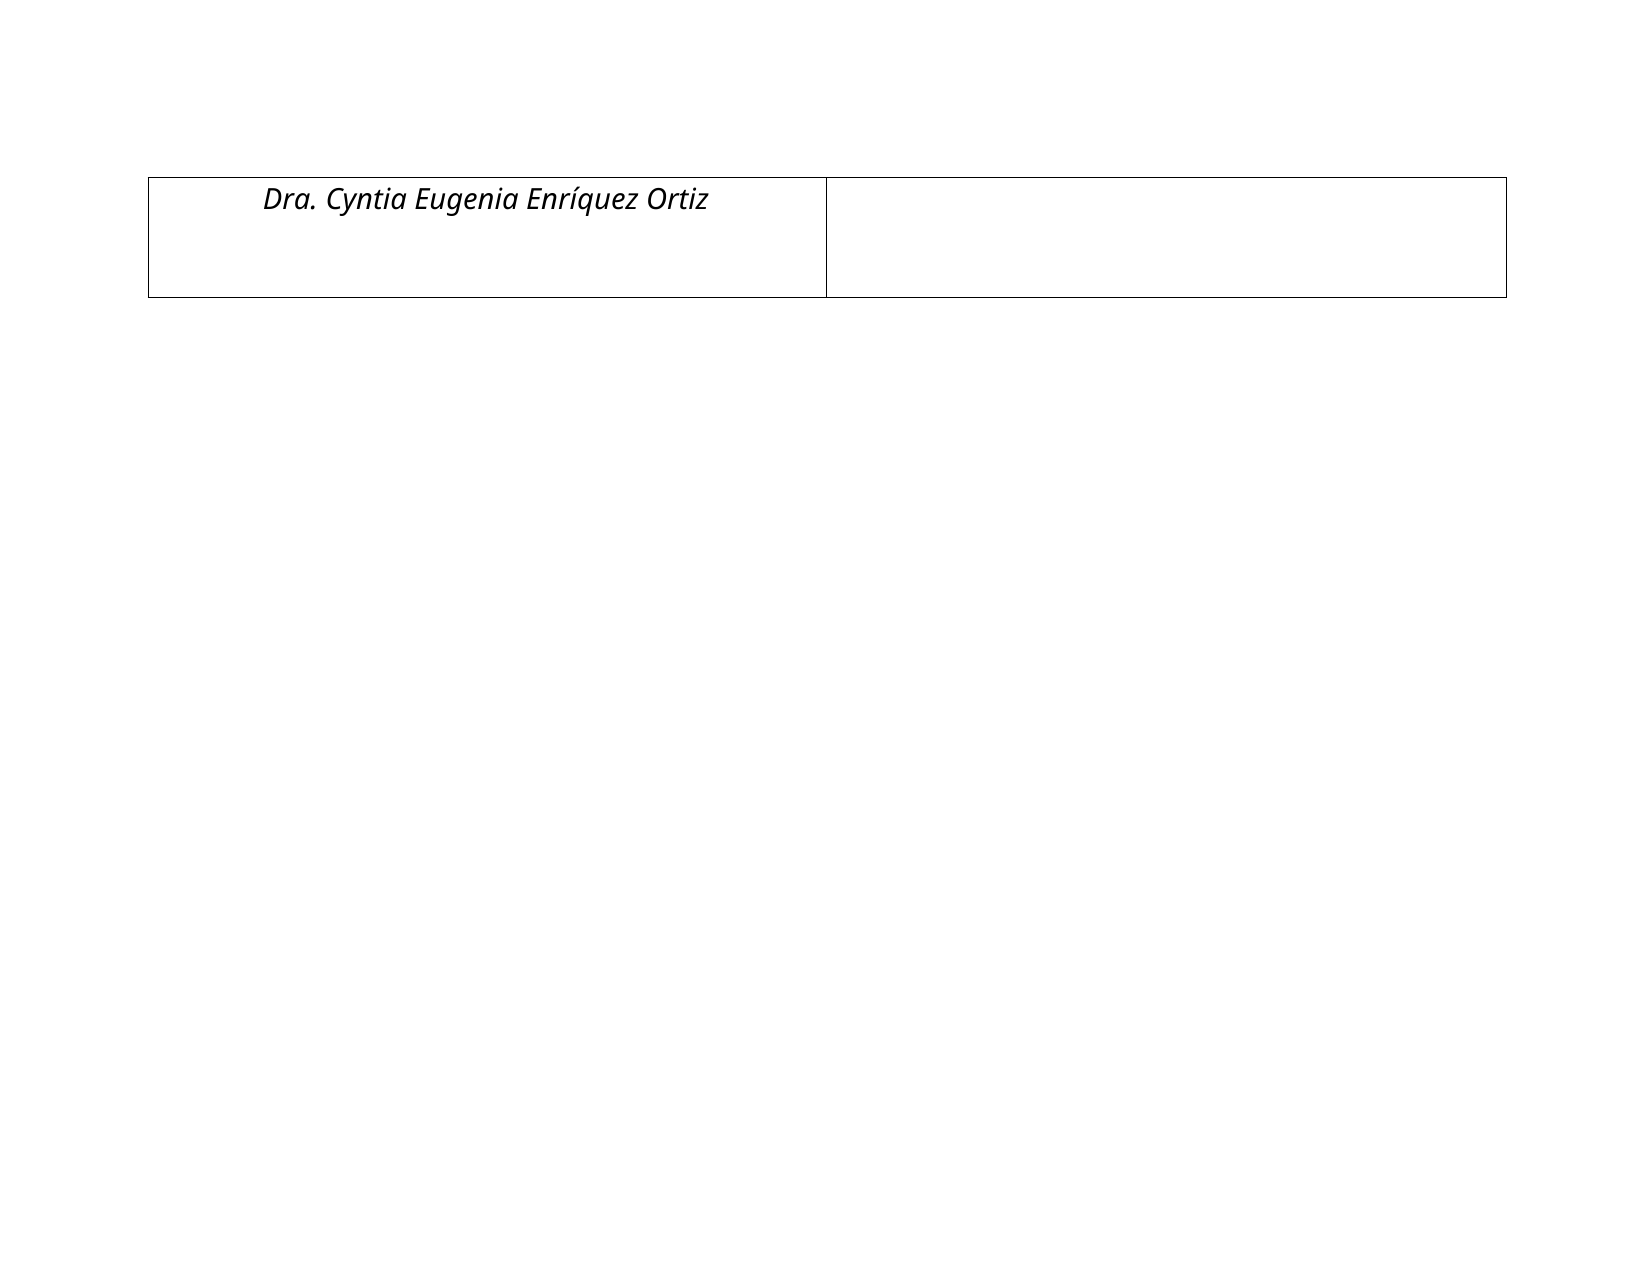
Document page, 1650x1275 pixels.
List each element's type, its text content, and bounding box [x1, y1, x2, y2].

table_cell [827, 178, 1506, 297]
table_cell Dra. Cyntia Eugenia Enríquez Ortiz [149, 178, 826, 297]
